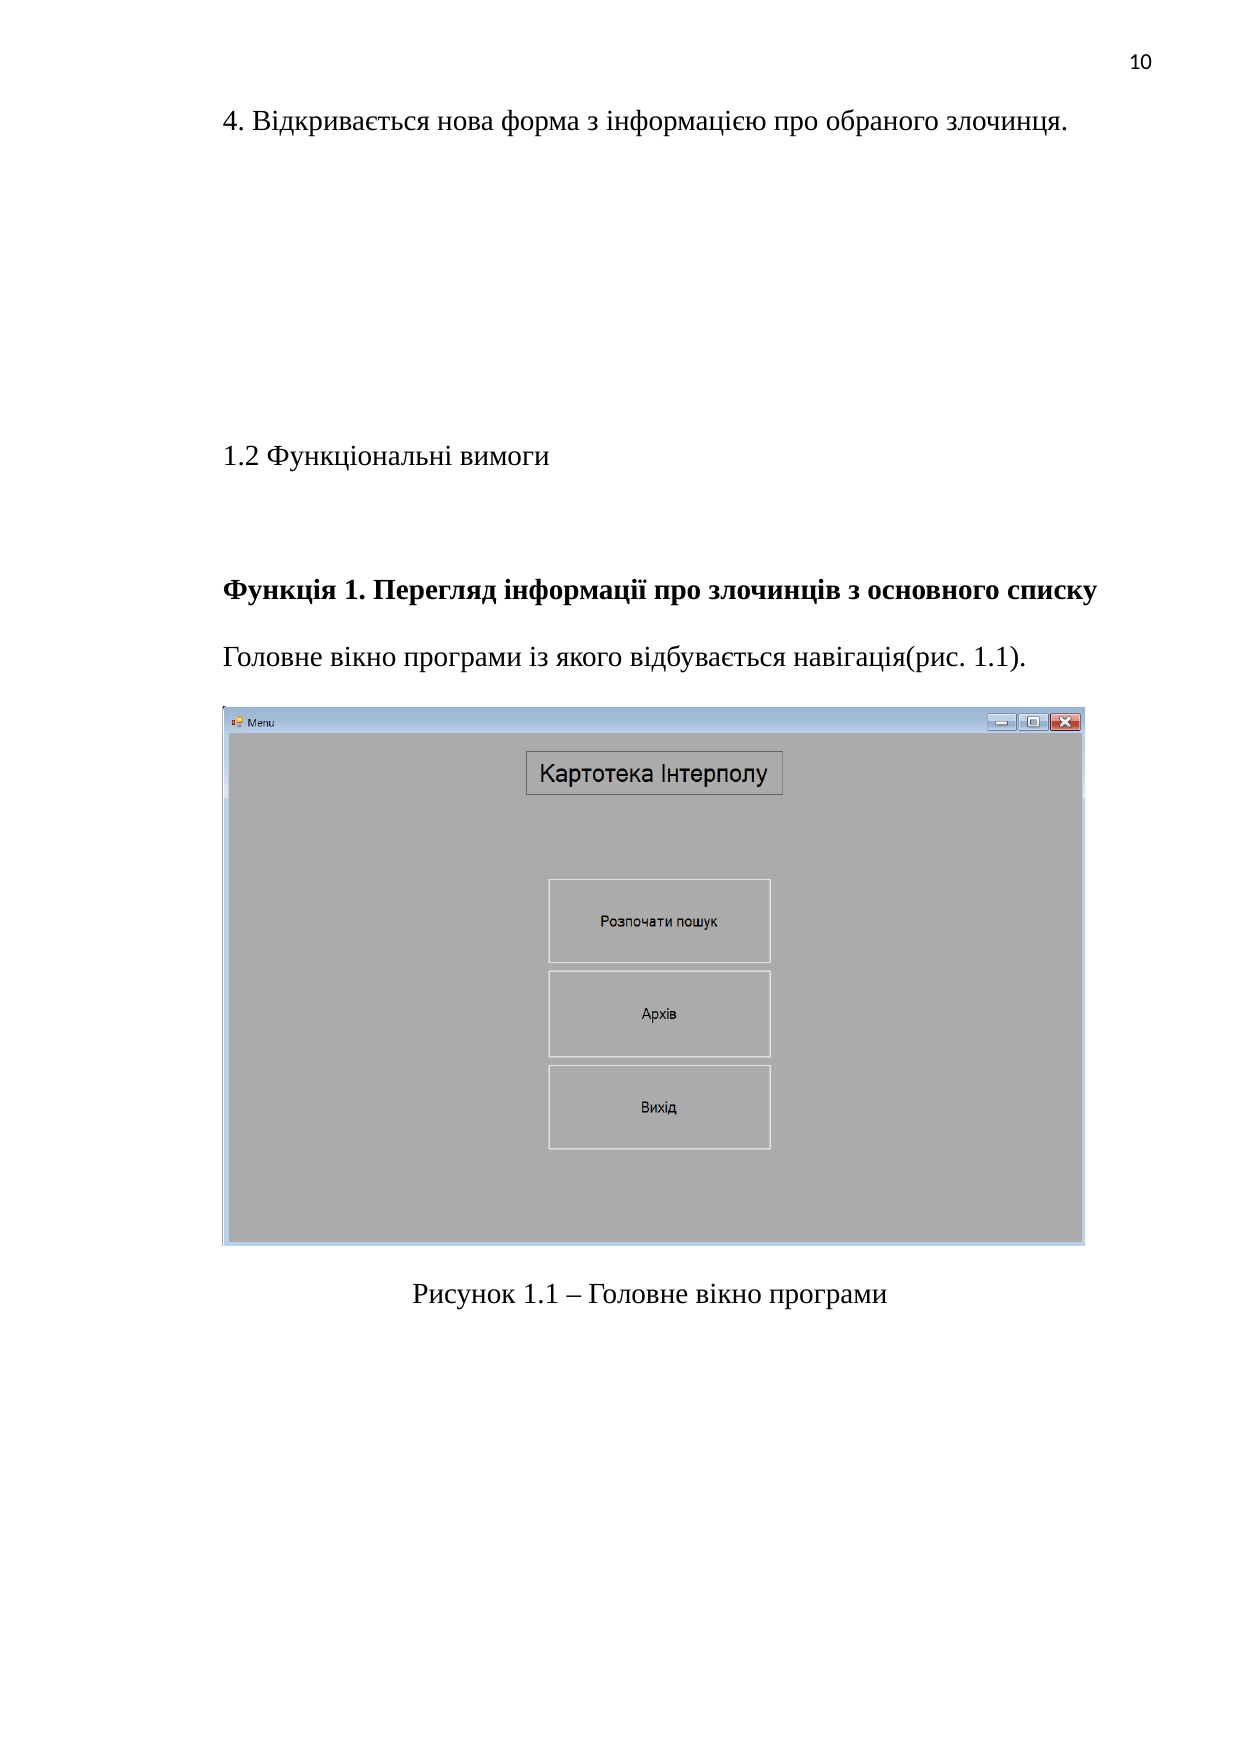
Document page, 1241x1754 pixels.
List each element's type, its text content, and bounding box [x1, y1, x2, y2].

picture [222, 706, 1085, 1246]
text Рисунок 1.1 – Головне вікно програми [148, 1276, 1152, 1309]
text 1.2 Функціональні вимоги [148, 438, 1152, 472]
text 4. Відкривається нова форма з інформацією про обраного злочинця. [148, 103, 1152, 137]
text Функція 1. Перегляд інформації про злочинців з основного списку [148, 572, 1152, 606]
text Головне вікно програми із якого відбувається навігація(рис. 1.1). [148, 639, 1152, 673]
